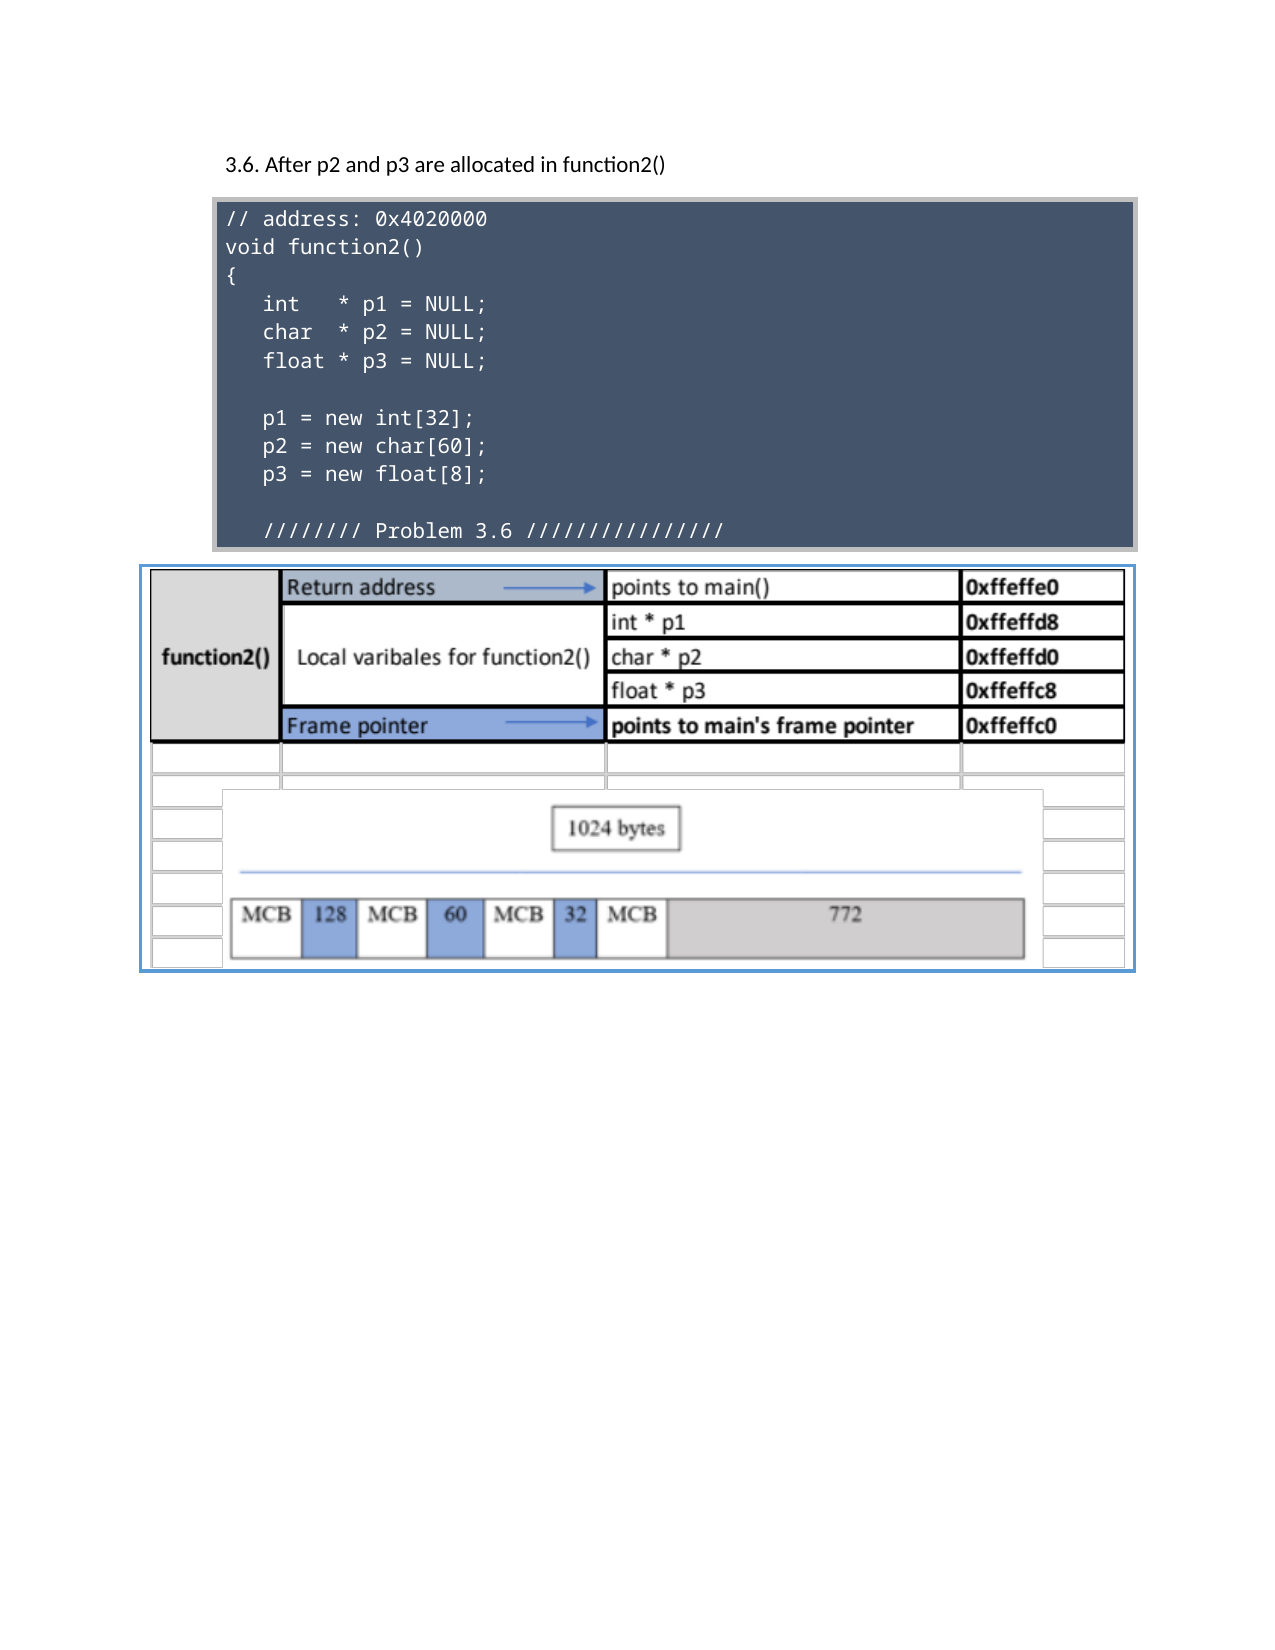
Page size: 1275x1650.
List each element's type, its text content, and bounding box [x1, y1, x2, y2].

text // address: 0x4020000 [217, 202, 1133, 225]
text int * p1 = NULL; [217, 282, 1133, 311]
text { [217, 254, 1133, 282]
text //////// Problem 3.6 //////////////// [217, 510, 1133, 547]
text char * p2 = NULL; [217, 311, 1133, 339]
text p3 = new float[8]; [217, 453, 1133, 481]
text p2 = new char[60]; [217, 424, 1133, 453]
text void function2() [217, 225, 1133, 254]
text float * p3 = NULL; [217, 339, 1133, 367]
text p1 = new int[32]; [217, 396, 1133, 424]
text 3.6. After p2 and p3 are allocated in function2() [225, 150, 1125, 178]
